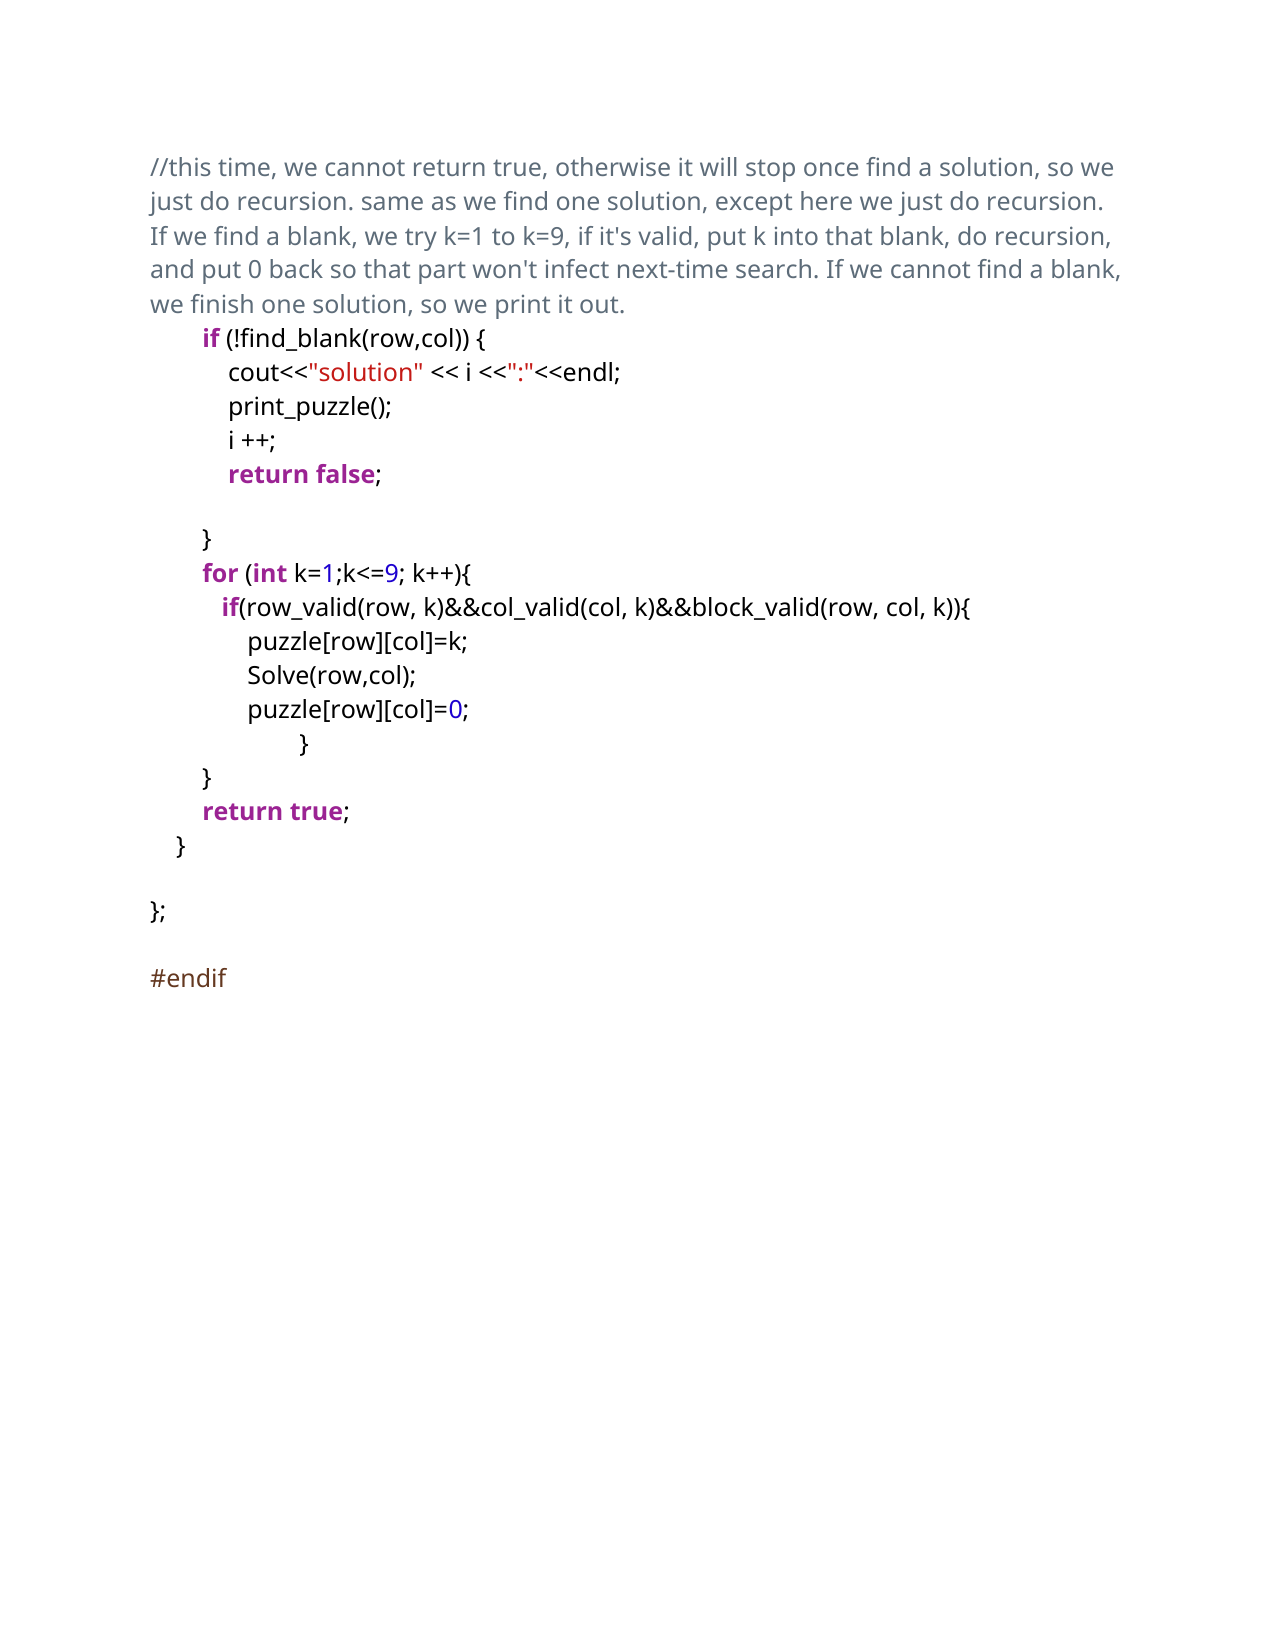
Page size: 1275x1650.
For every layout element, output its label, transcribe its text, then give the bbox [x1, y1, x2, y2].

text i ++; [150, 422, 1125, 457]
text } [150, 521, 1125, 555]
text puzzle[row][col]=k; [150, 623, 1125, 657]
text }; [150, 892, 1125, 926]
text if(row_valid(row, k)&&col_valid(col, k)&&block_valid(row, col, k)){ [150, 589, 1125, 623]
text //this time, we cannot return true, otherwise it will stop once find a solution, so we just do recursion. same as we find one solution, except here we just do recursion. If we find a blank, we try k=1 to k=9, if it's valid, put k into that blank, do recursion, and put 0 back so that part won't infect next-time search. If we cannot find a blank, we finish one solution, so we print it out. [150, 150, 1125, 320]
text return false; [150, 457, 1125, 491]
text for (int k=1;k<=9; k++){ [150, 555, 1125, 589]
text #endif [150, 960, 1125, 994]
text return true; [150, 794, 1125, 828]
text Solve(row,col); [150, 657, 1125, 691]
text print_puzzle(); [150, 388, 1125, 422]
text puzzle[row][col]=0; [150, 691, 1125, 726]
text } [150, 828, 1125, 862]
text cout<<"solution" << i <<":"<<endl; [150, 354, 1125, 388]
text } [150, 759, 1125, 794]
text if (!find_blank(row,col)) { [150, 320, 1125, 354]
text } [150, 726, 1125, 759]
